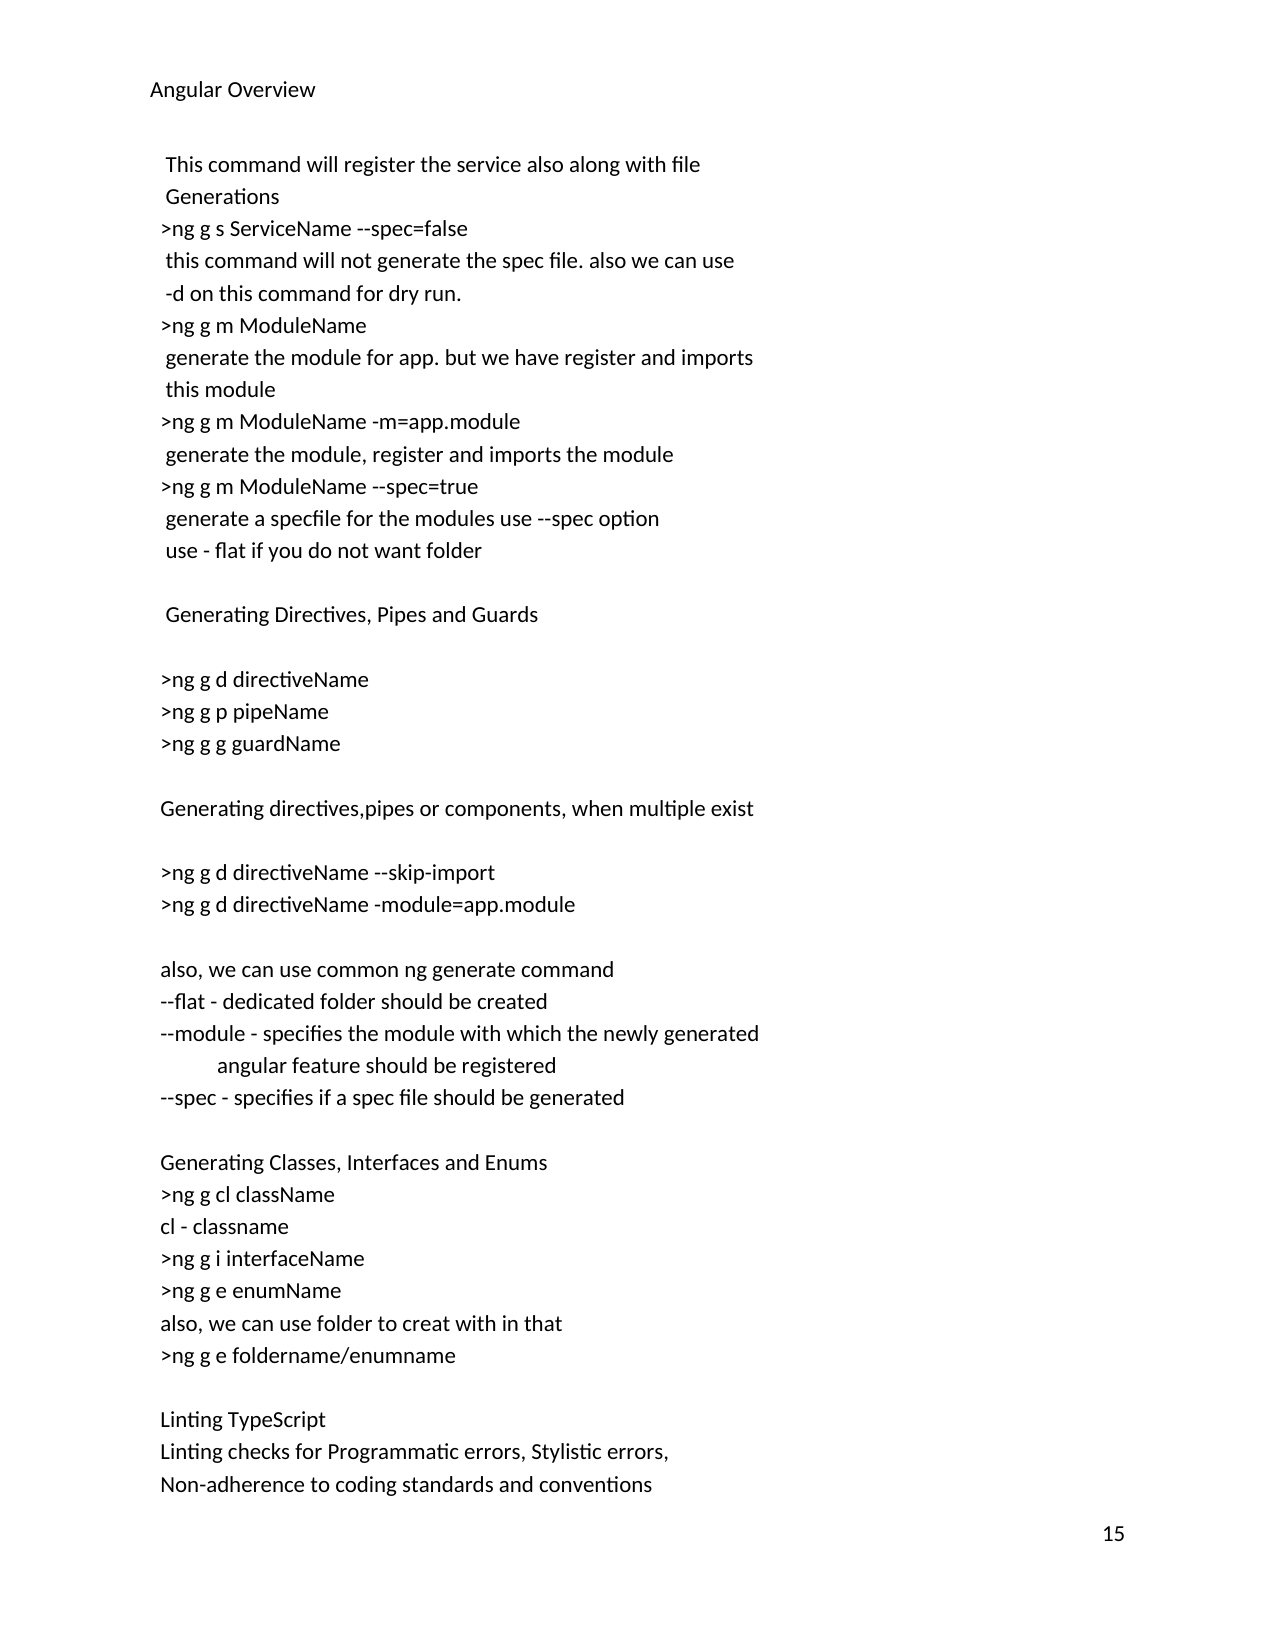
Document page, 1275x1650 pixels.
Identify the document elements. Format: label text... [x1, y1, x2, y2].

text this module [150, 375, 1125, 403]
text generate the module, register and imports the module [150, 440, 1125, 468]
text also, we can use folder to creat with in that [150, 1309, 1125, 1337]
text use - flat if you do not want folder [150, 536, 1125, 564]
text -d on this command for dry run. [150, 279, 1125, 307]
text >ng g m ModuleName [150, 311, 1125, 339]
text >ng g e enumName [150, 1277, 1125, 1304]
text this command will not generate the spec file. also we can use [150, 247, 1125, 274]
text angular feature should be registered [150, 1051, 1125, 1079]
text cl - classname [150, 1212, 1125, 1240]
text >ng g cl className [150, 1180, 1125, 1208]
text >ng g d directiveName -module=app.module [150, 890, 1125, 918]
text Generations [150, 182, 1125, 210]
text Linting checks for Programmatic errors, Stylistic errors, [150, 1437, 1125, 1466]
text >ng g p pipeName [150, 697, 1125, 725]
text Generating Directives, Pipes and Guards [150, 601, 1125, 629]
text >ng g g guardName [150, 729, 1125, 757]
text >ng g m ModuleName -m=app.module [150, 407, 1125, 436]
text Non-adherence to coding standards and conventions [150, 1470, 1125, 1498]
text generate a specfile for the modules use --spec option [150, 504, 1125, 532]
text >ng g s ServiceName --spec=false [150, 214, 1125, 242]
text Generating directives,pipes or components, when multiple exist [150, 794, 1125, 822]
text >ng g i interfaceName [150, 1244, 1125, 1272]
text Linting TypeScript [150, 1405, 1125, 1433]
text --spec - specifies if a spec file should be generated [150, 1083, 1125, 1111]
text >ng g e foldername/enumname [150, 1341, 1125, 1369]
text --flat - dedicated folder should be created [150, 987, 1125, 1015]
text >ng g d directiveName --skip-import [150, 858, 1125, 886]
text This command will register the service also along with file [150, 150, 1125, 178]
text generate the module for app. but we have register and imports [150, 343, 1125, 371]
text --module - specifies the module with which the newly generated [150, 1019, 1125, 1047]
text >ng g m ModuleName --spec=true [150, 472, 1125, 500]
text Generating Classes, Interfaces and Enums [150, 1148, 1125, 1176]
text >ng g d directiveName [150, 665, 1125, 693]
text also, we can use common ng generate command [150, 955, 1125, 983]
